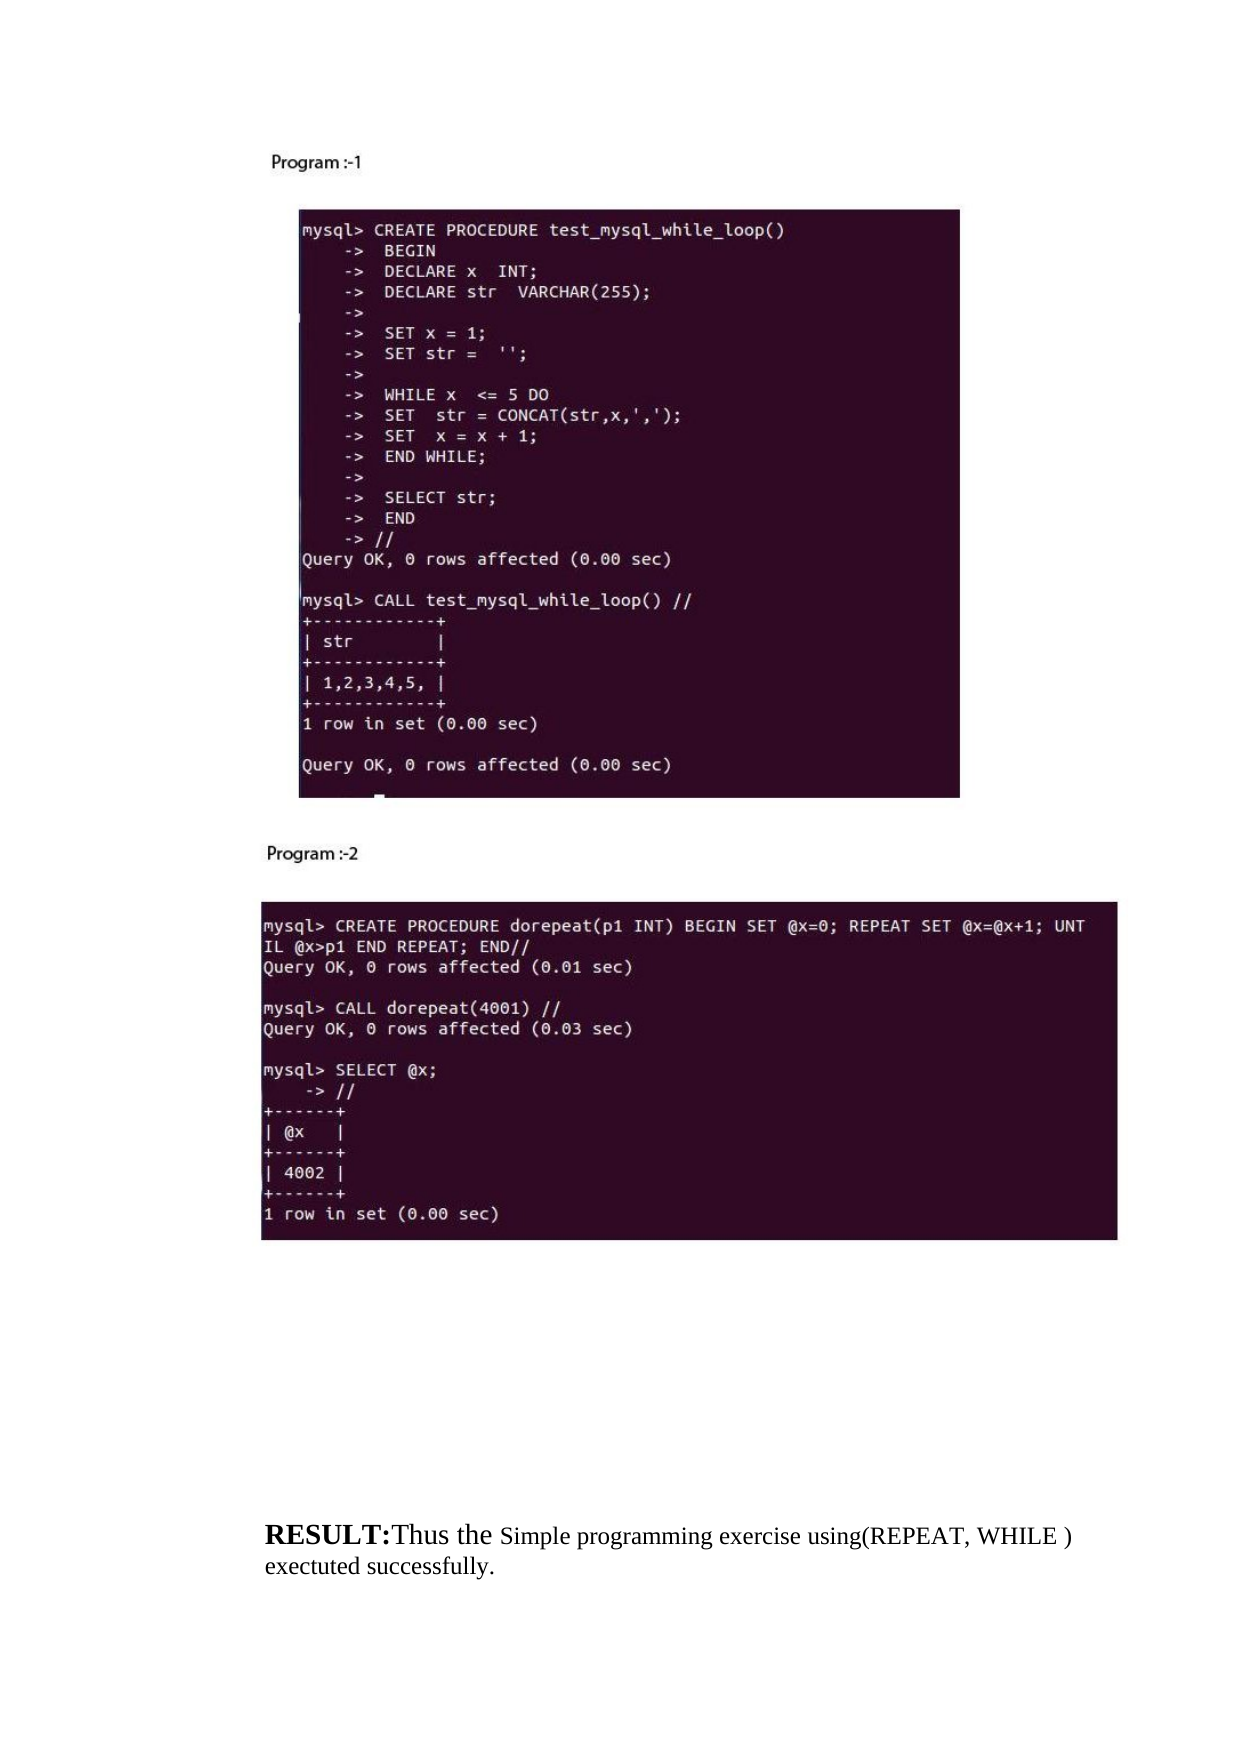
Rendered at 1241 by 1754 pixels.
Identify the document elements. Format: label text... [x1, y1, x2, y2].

picture [251, 150, 1129, 1247]
text RESULT:Thus the Simple programming exercise using(REPEAT, WHILE ) exectuted successfully. [264, 1517, 1090, 1580]
